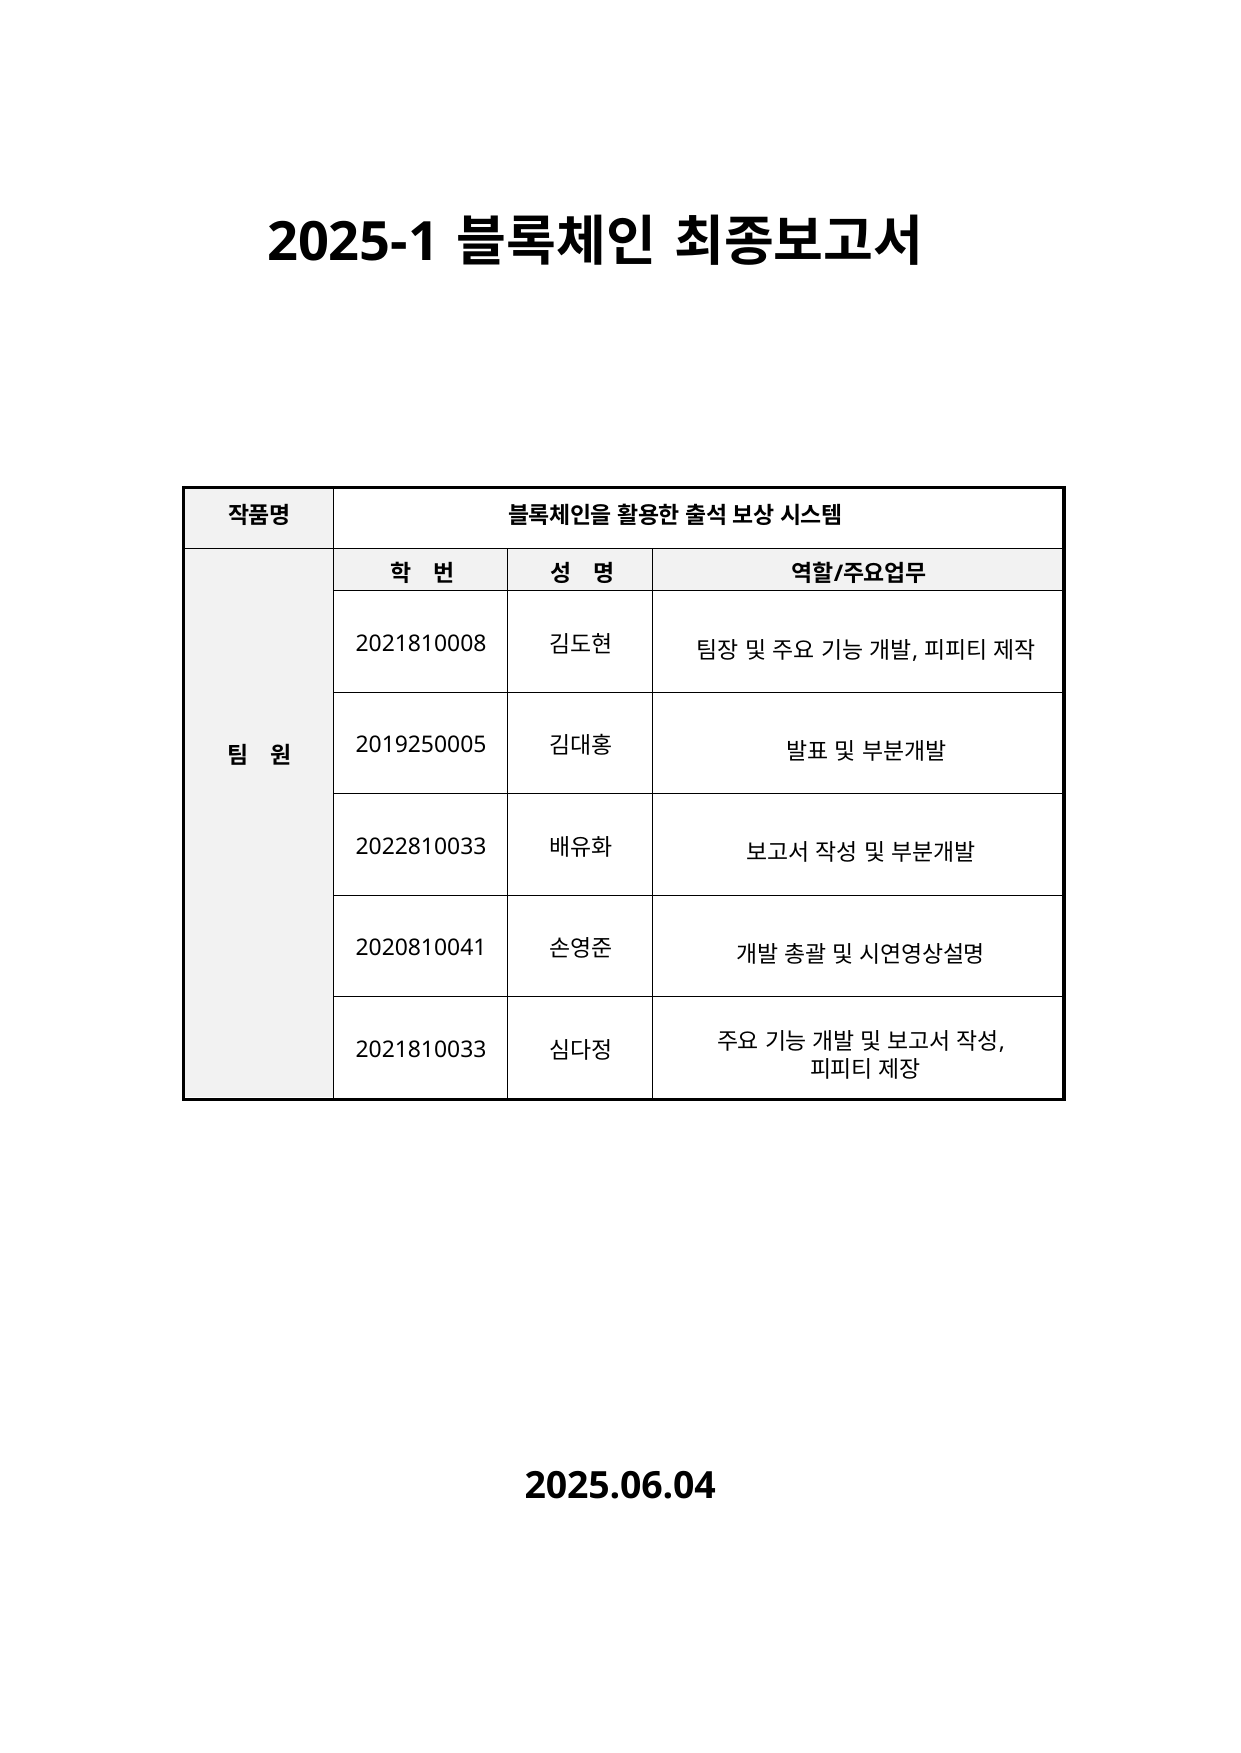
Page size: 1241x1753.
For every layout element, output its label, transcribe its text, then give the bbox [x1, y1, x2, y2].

table_cell 개발 총괄 및 시연영상설명 [653, 896, 1062, 996]
table_cell 2020810041 [334, 896, 507, 996]
title 2025-1 블록체인 최종보고서 [267, 185, 1078, 279]
table_cell 성 명 [508, 549, 652, 590]
table_cell 역할/주요업무 [653, 549, 1062, 590]
table_cell 배유화 [508, 794, 652, 894]
table_cell 김대홍 [508, 693, 652, 793]
table_header 블록체인을 활용한 출석 보상 시스템 [334, 489, 1062, 548]
table_cell 심다정 [508, 997, 652, 1097]
table_cell 팀 원 [185, 549, 333, 1097]
table_cell 학 번 [334, 549, 507, 590]
table_cell 2022810033 [334, 794, 507, 894]
table_cell 팀장 및 주요 기능 개발, 피피티 제작 [653, 591, 1062, 692]
table_cell 손영준 [508, 896, 652, 996]
table_cell 발표 및 부분개발 [653, 693, 1062, 793]
table_cell 김도현 [508, 591, 652, 692]
table_cell 2021810033 [334, 997, 507, 1097]
table_cell 2021810008 [334, 591, 507, 692]
table_header 작품명 [185, 489, 333, 548]
table_cell 2019250005 [334, 693, 507, 793]
text 2025.06.04 [162, 1458, 1078, 1509]
table_cell 주요 기능 개발 및 보고서 작성, 피피티 제장 [653, 997, 1062, 1097]
table_cell 보고서 작성 및 부분개발 [653, 794, 1062, 894]
